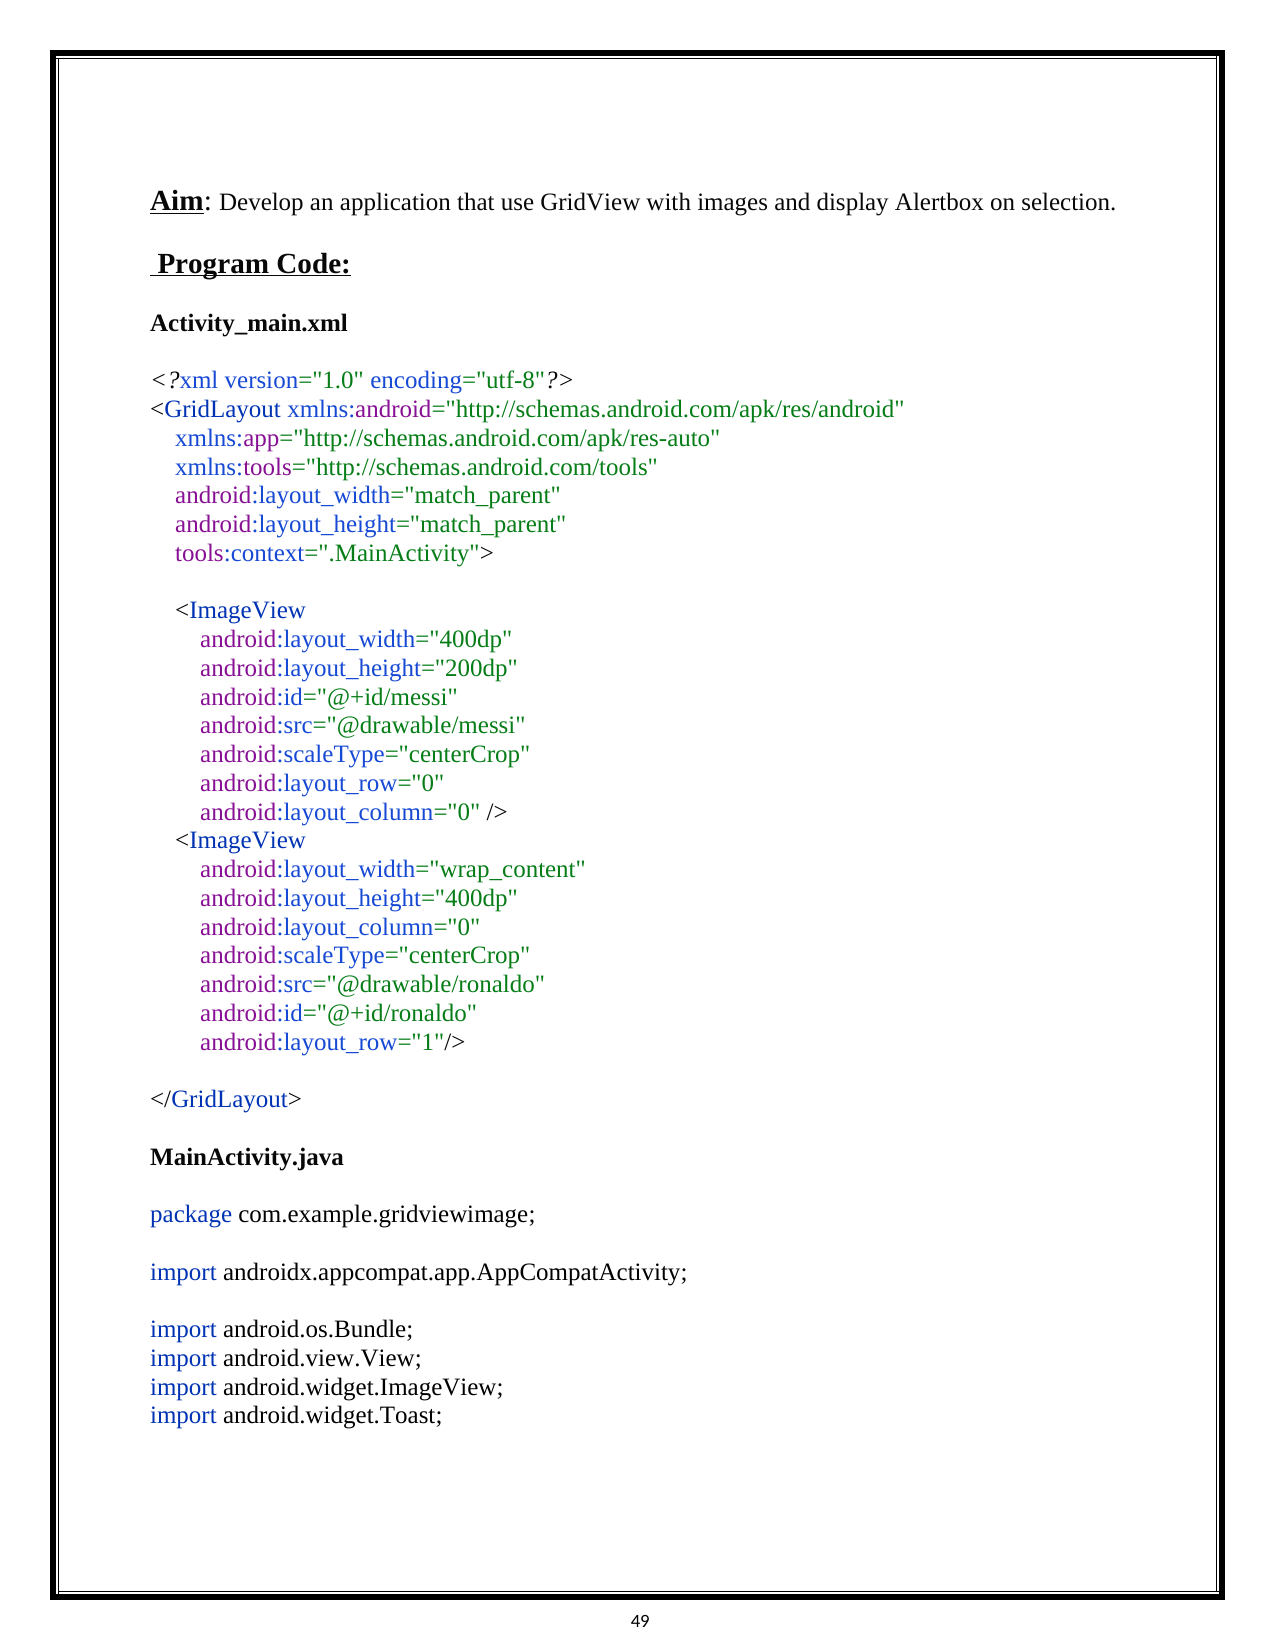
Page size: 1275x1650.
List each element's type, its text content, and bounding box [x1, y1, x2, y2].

text MainActivity.java [150, 1142, 1119, 1171]
text Aim: Develop an application that use GridView with images and display Alertbox on selection. [150, 183, 1119, 217]
text <?xml version="1.0" encoding="utf-8"?> <GridLayout xmlns:android="http://schemas.android.com/apk/res/android" xmlns:app="http://schemas.android.com/apk/res-auto" xmlns:tools="http://schemas.android.com/tools" android:layout_width="match_parent" android:layout_height="match_parent" tools:context=".MainActivity"> <ImageView android:layout_width="400dp" android:layout_height="200dp" android:id="@+id/messi" android:src="@drawable/messi" android:scaleType="centerCrop" android:layout_row="0" android:layout_column="0" /> <ImageView android:layout_width="wrap_content" android:layout_height="400dp" android:layout_column="0" android:scaleType="centerCrop" android:src="@drawable/ronaldo" android:id="@+id/ronaldo" android:layout_row="1"/> </GridLayout> [150, 366, 1119, 1113]
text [150, 1199, 1119, 1458]
text Program Code: [150, 246, 1119, 279]
text Activity_main.xml [150, 308, 1119, 337]
